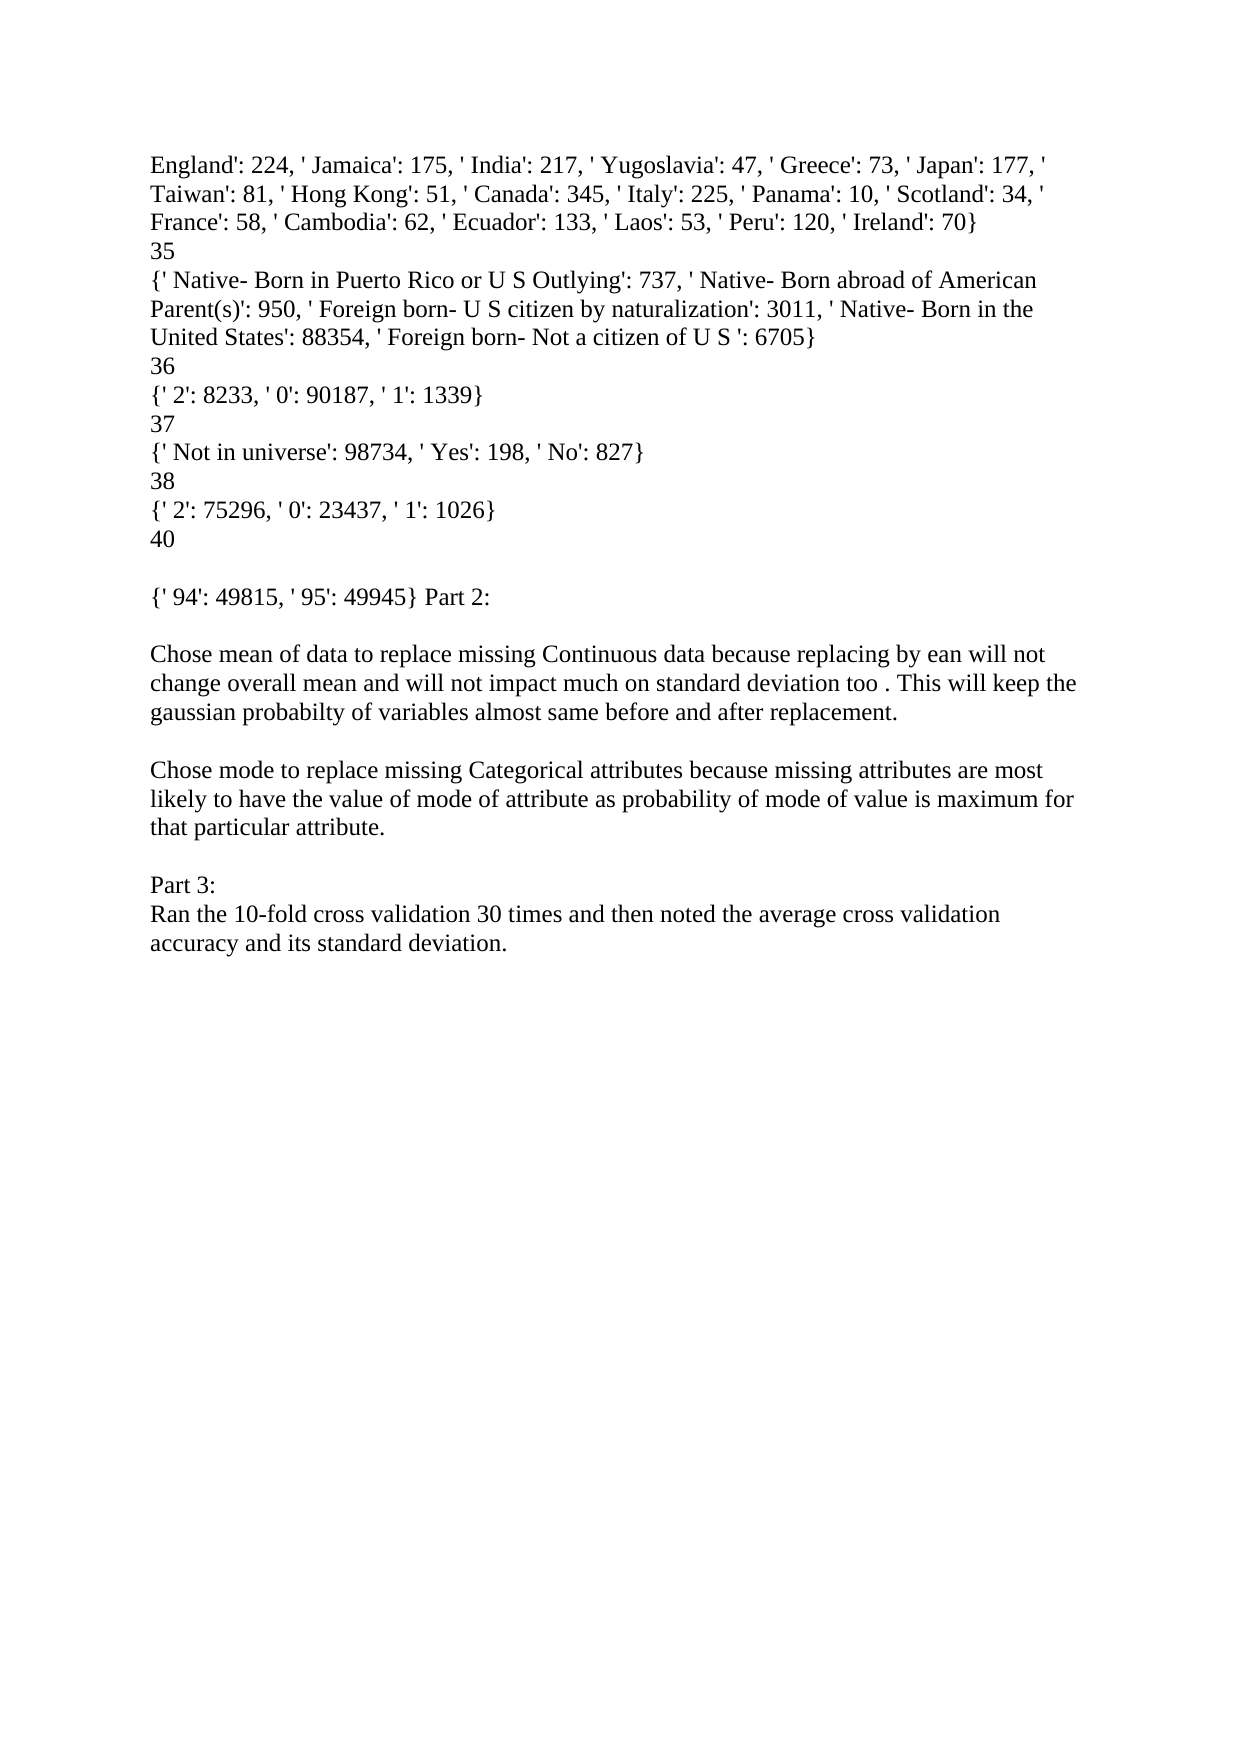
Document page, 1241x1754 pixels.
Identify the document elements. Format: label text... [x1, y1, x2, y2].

text {' 94': 49815, ' 95': 49945} Part 2: [150, 582, 1090, 610]
text Chose mean of data to replace missing Continuous data because replacing by ean will not change overall mean and will not impact much on standard deviation too . This will keep the gaussian probabilty of variables almost same before and after replacement. [150, 639, 1090, 726]
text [150, 150, 1090, 552]
text Part 3: Ran the 10-fold cross validation 30 times and then noted the average cross validation accuracy and its standard deviation. [150, 870, 1090, 957]
text Chose mode to replace missing Categorical attributes because missing attributes are most likely to have the value of mode of attribute as probability of mode of value is maximum for that particular attribute. [150, 755, 1090, 841]
